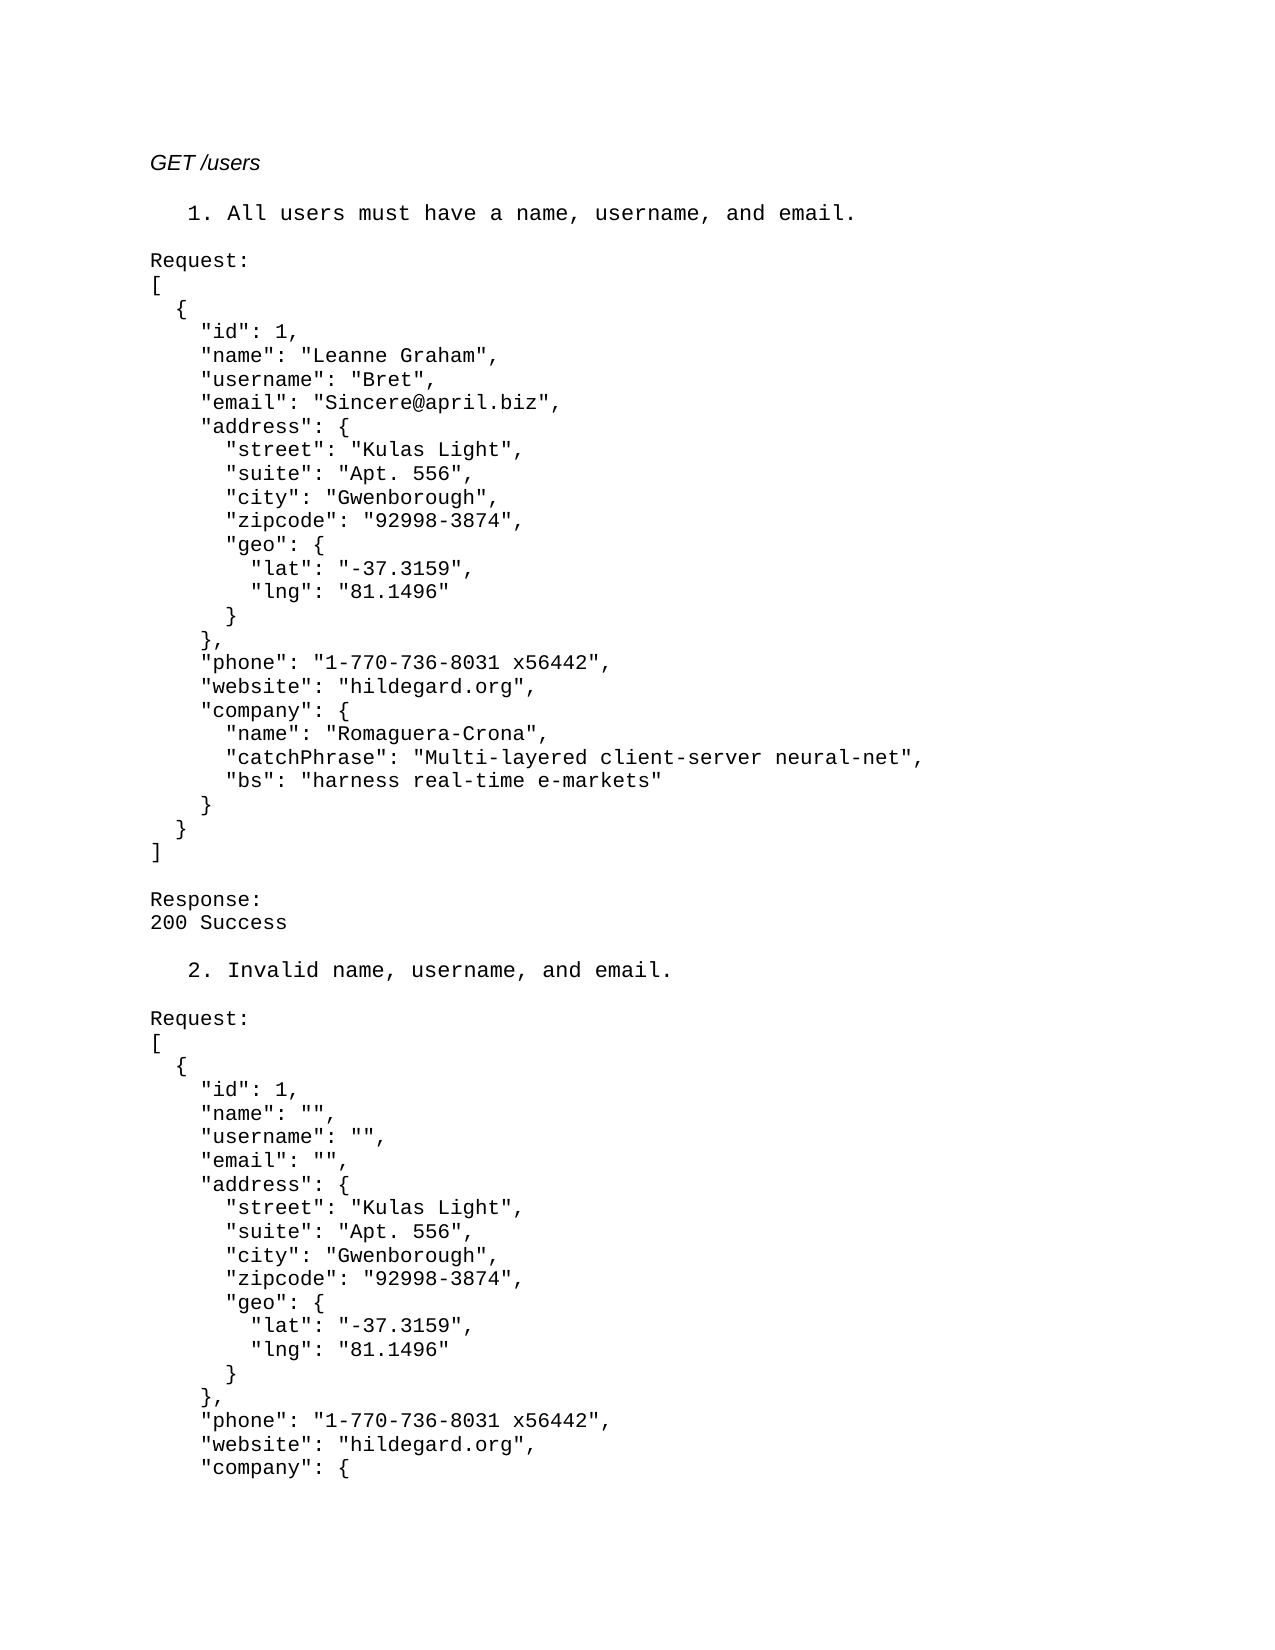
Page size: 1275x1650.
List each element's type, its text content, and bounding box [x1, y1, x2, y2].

text "lng": "81.1496" [150, 1339, 1125, 1363]
text "phone": "1-770-736-8031 x56442", [150, 1410, 1125, 1434]
text "zipcode": "92998-3874", [150, 1268, 1125, 1292]
text "name": "Romaguera-Crona", [150, 723, 1125, 747]
text { [150, 298, 1125, 321]
text "username": "", [150, 1126, 1125, 1150]
text "suite": "Apt. 556", [150, 1221, 1125, 1244]
text "id": 1, [150, 321, 1125, 345]
text "company": { [150, 699, 1125, 723]
text ] [150, 841, 1125, 865]
text "zipcode": "92998-3874", [150, 510, 1125, 534]
text [ [150, 1032, 1125, 1055]
text "suite": "Apt. 556", [150, 463, 1125, 487]
text "lat": "-37.3159", [150, 1316, 1125, 1339]
text "username": "Bret", [150, 368, 1125, 392]
text 200 Success [150, 912, 1125, 936]
text Request: [150, 1008, 1125, 1032]
text "city": "Gwenborough", [150, 1244, 1125, 1268]
text "website": "hildegard.org", [150, 1434, 1125, 1457]
text "geo": { [150, 534, 1125, 558]
text "lat": "-37.3159", [150, 558, 1125, 581]
text } [150, 1363, 1125, 1386]
text "lng": "81.1496" [150, 581, 1125, 605]
text "company": { [150, 1457, 1125, 1481]
text "geo": { [150, 1292, 1125, 1316]
text } [150, 818, 1125, 841]
text { [150, 1055, 1125, 1079]
text Response: [150, 889, 1125, 912]
text "address": { [150, 1174, 1125, 1197]
text "catchPhrase": "Multi-layered client-server neural-net", [150, 747, 1125, 771]
text "website": "hildegard.org", [150, 676, 1125, 699]
text "email": "", [150, 1150, 1125, 1174]
text "id": 1, [150, 1079, 1125, 1103]
text [ [150, 274, 1125, 298]
text "phone": "1-770-736-8031 x56442", [150, 652, 1125, 676]
text } [150, 794, 1125, 818]
text "address": { [150, 416, 1125, 439]
text "name": "", [150, 1103, 1125, 1126]
text "bs": "harness real-time e-markets" [150, 771, 1125, 794]
text Request: [150, 250, 1125, 274]
text "name": "Leanne Graham", [150, 345, 1125, 368]
text "city": "Gwenborough", [150, 487, 1125, 510]
text } [150, 605, 1125, 629]
text "street": "Kulas Light", [150, 439, 1125, 463]
text GET /users [150, 150, 1125, 175]
list Invalid name, username, and email. [187, 960, 1125, 984]
text }, [150, 1386, 1125, 1410]
text }, [150, 629, 1125, 652]
text "email": "Sincere@april.biz", [150, 392, 1125, 416]
text "street": "Kulas Light", [150, 1197, 1125, 1221]
list All users must have a name, username, and email. [187, 202, 1125, 227]
